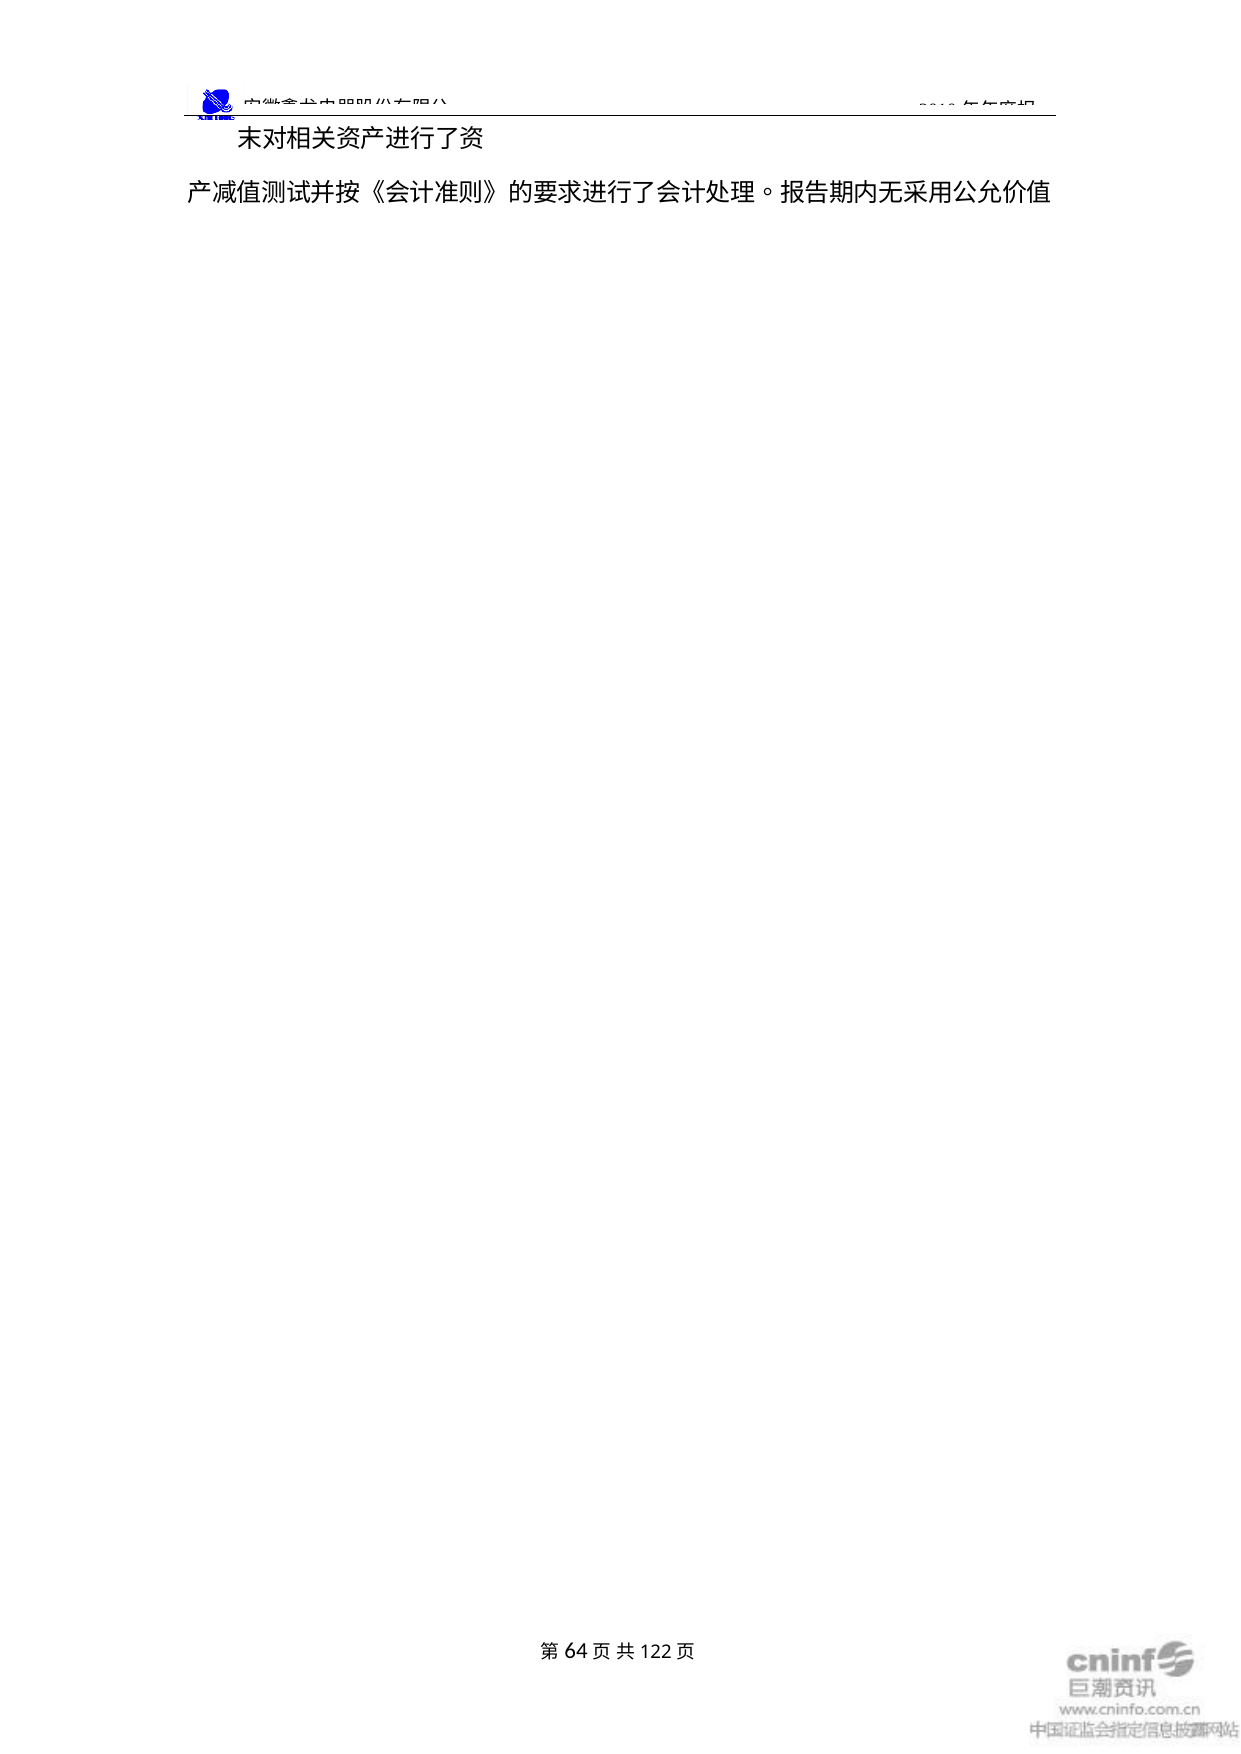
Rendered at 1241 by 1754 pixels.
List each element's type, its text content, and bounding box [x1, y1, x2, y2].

picture [187, 116, 244, 121]
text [237, 121, 1054, 155]
picture [1029, 1633, 1241, 1754]
picture [187, 84, 244, 115]
text 产减值测试并按《会计准则》的要求进行了会计处理。报告期内无采用公允价值 [187, 175, 1067, 209]
